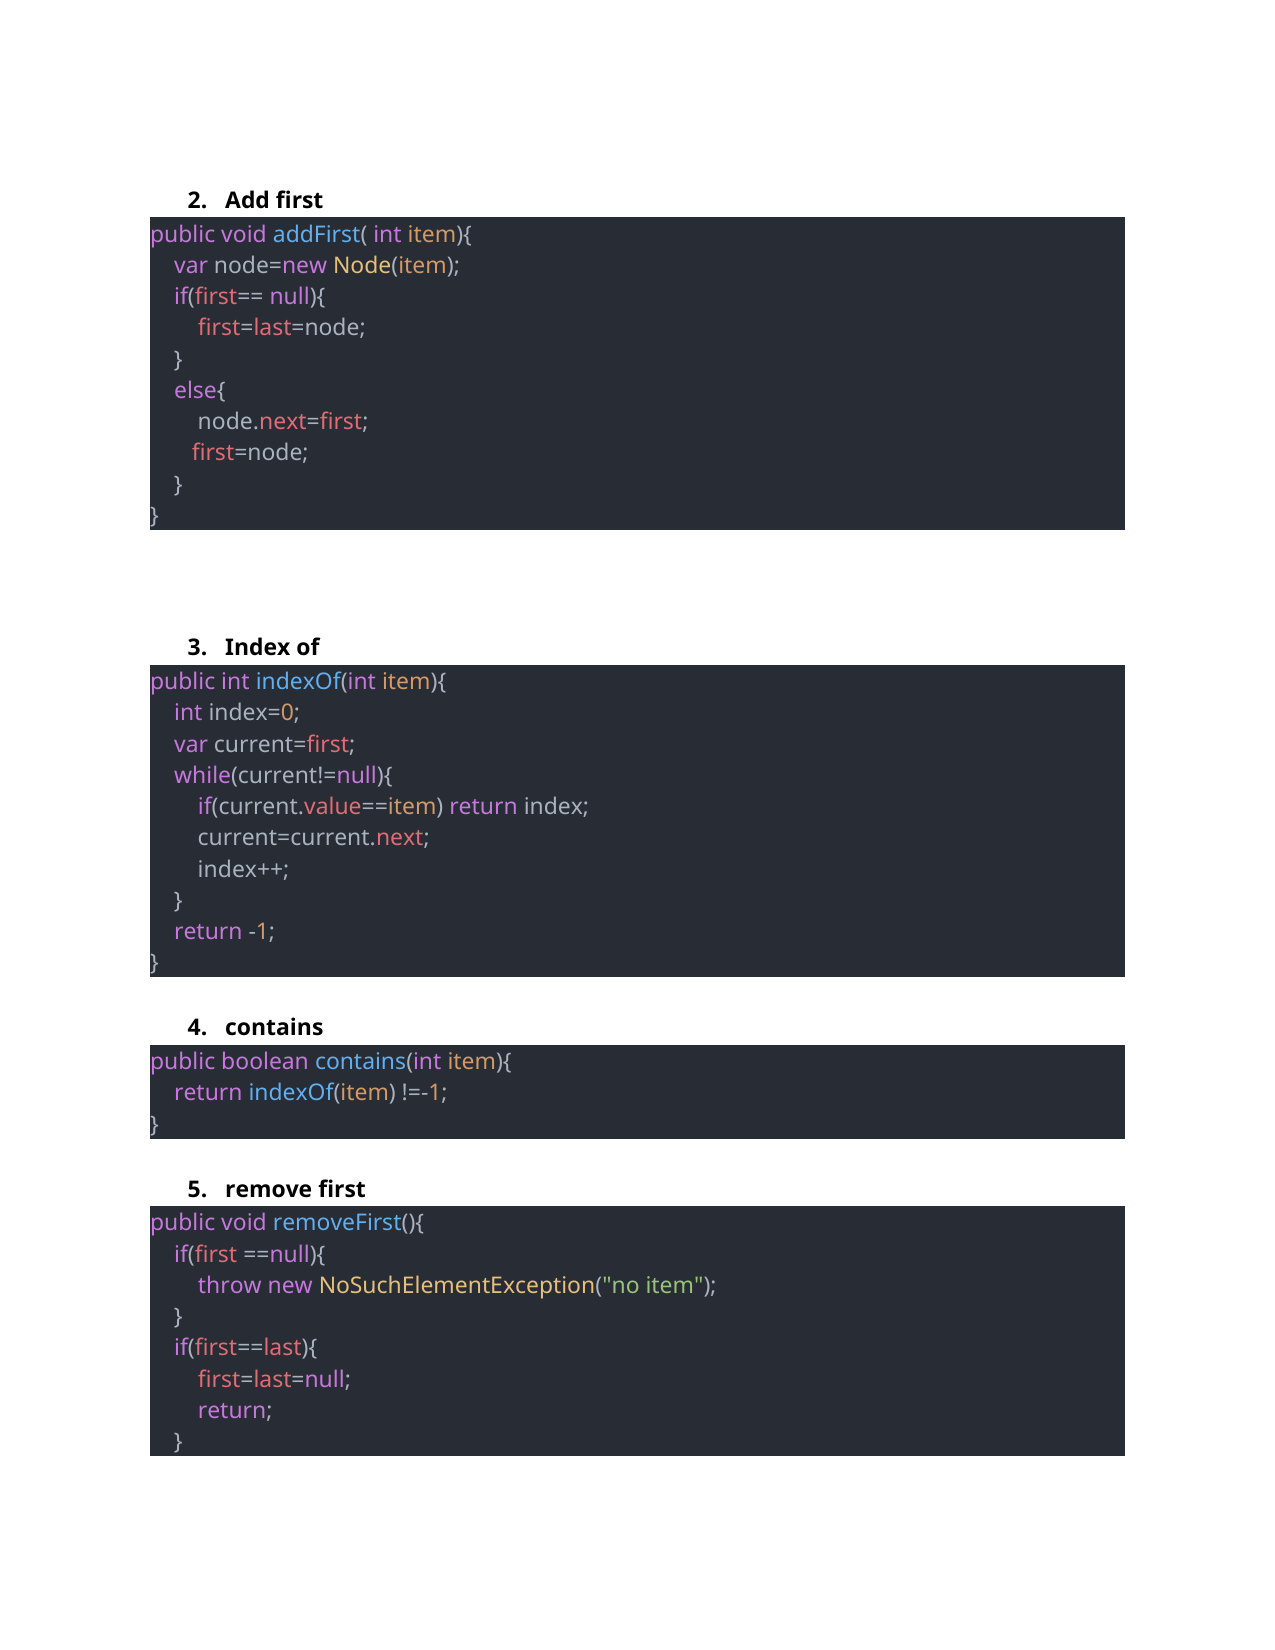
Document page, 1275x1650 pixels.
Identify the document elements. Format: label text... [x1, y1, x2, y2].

text public boolean contains(int item){ return indexOf(item) !=-1; } [150, 1045, 1125, 1139]
list remove first [187, 1172, 1125, 1204]
list contains [187, 1011, 1125, 1042]
text public void removeFirst(){ if(first ==null){ throw new NoSuchElementException("no item"); } if(first==last){ first=last=null; return; } [150, 1206, 1125, 1456]
text public int indexOf(int item){ int index=0; var current=first; while(current!=null){ if(current.value==item) return index; current=current.next; index++; } return -1; } [150, 665, 1125, 977]
text public void addFirst( int item){ var node=new Node(item); if(first== null){ first=last=node; } else{ node.next=first; first=node; } } [150, 217, 1125, 530]
list Add first [187, 184, 1125, 215]
list Index of [187, 631, 1125, 662]
